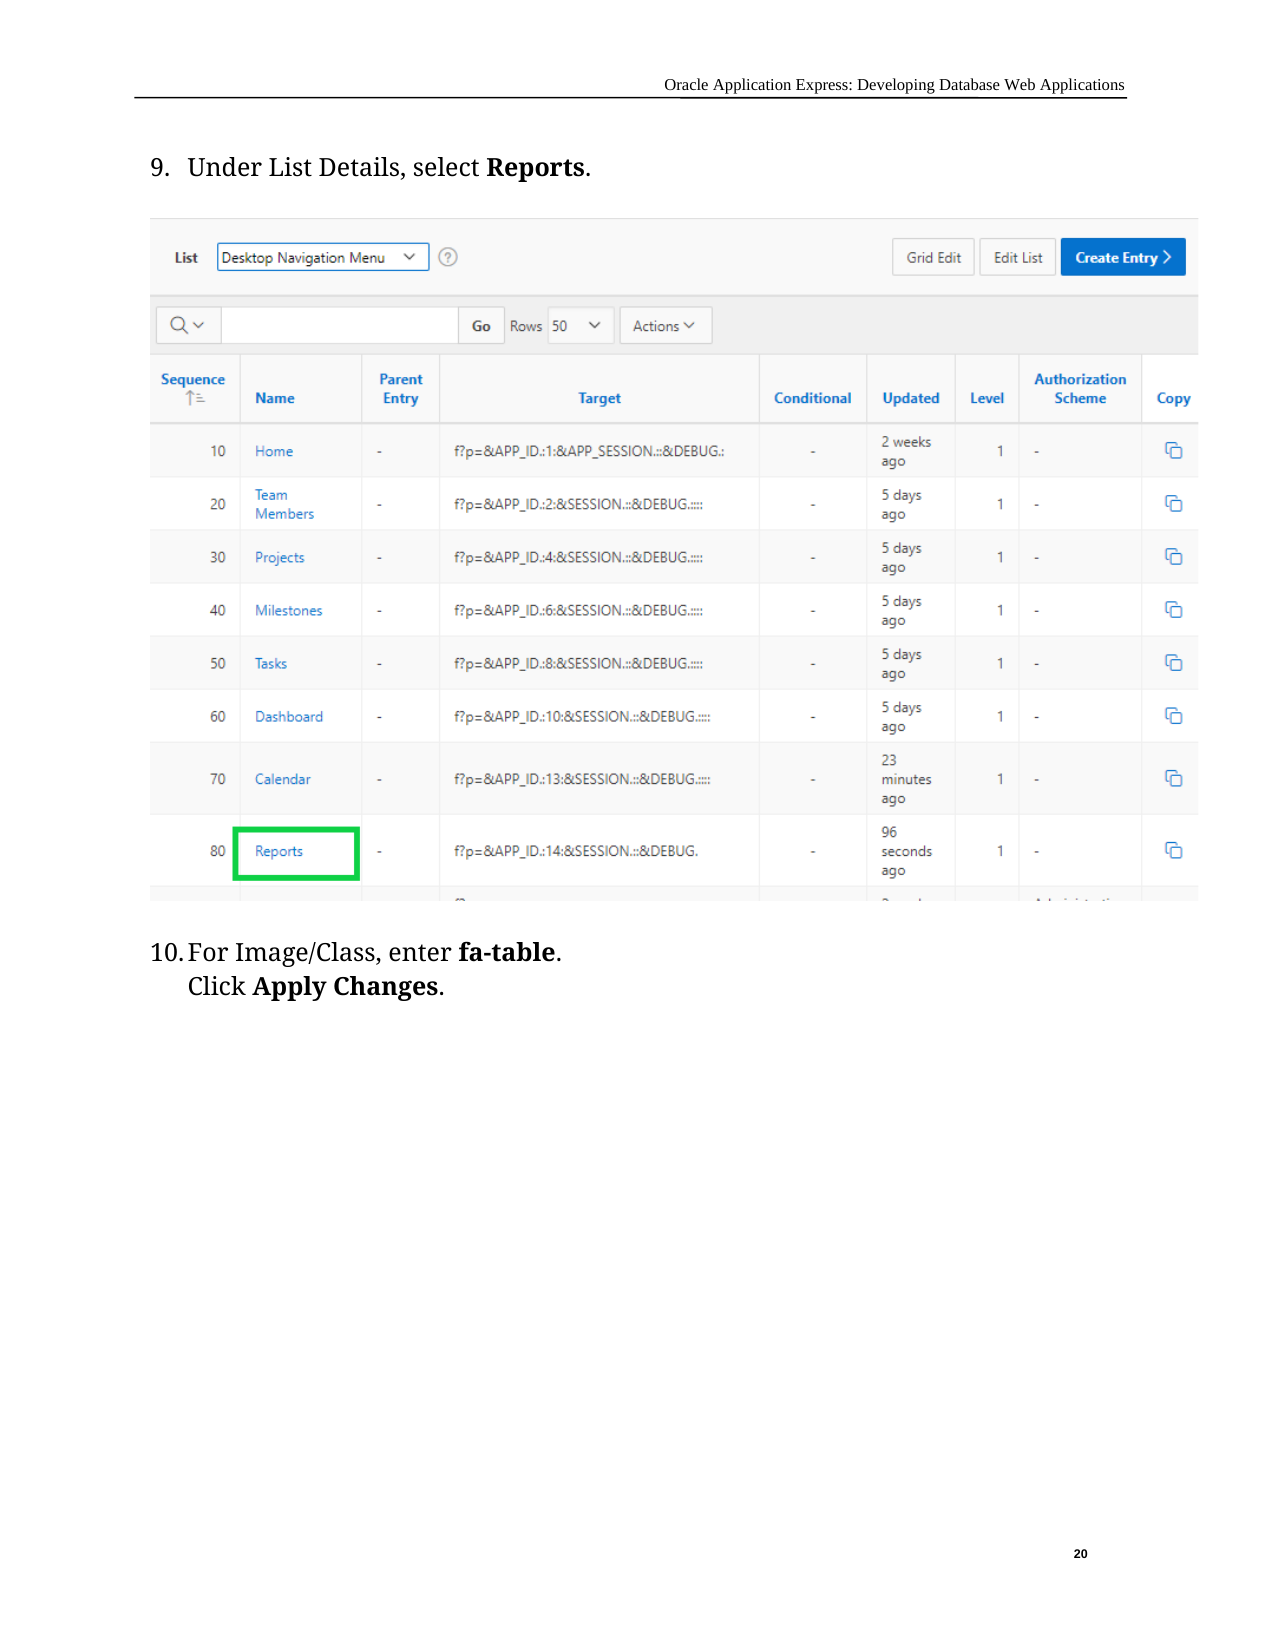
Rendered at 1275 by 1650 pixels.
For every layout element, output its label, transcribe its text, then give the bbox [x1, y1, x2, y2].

list Under List Details, select Reports. [150, 150, 1125, 218]
picture [150, 218, 1199, 901]
list For Image/Class, enter fa-table. Click Apply Changes. [150, 934, 1125, 1002]
